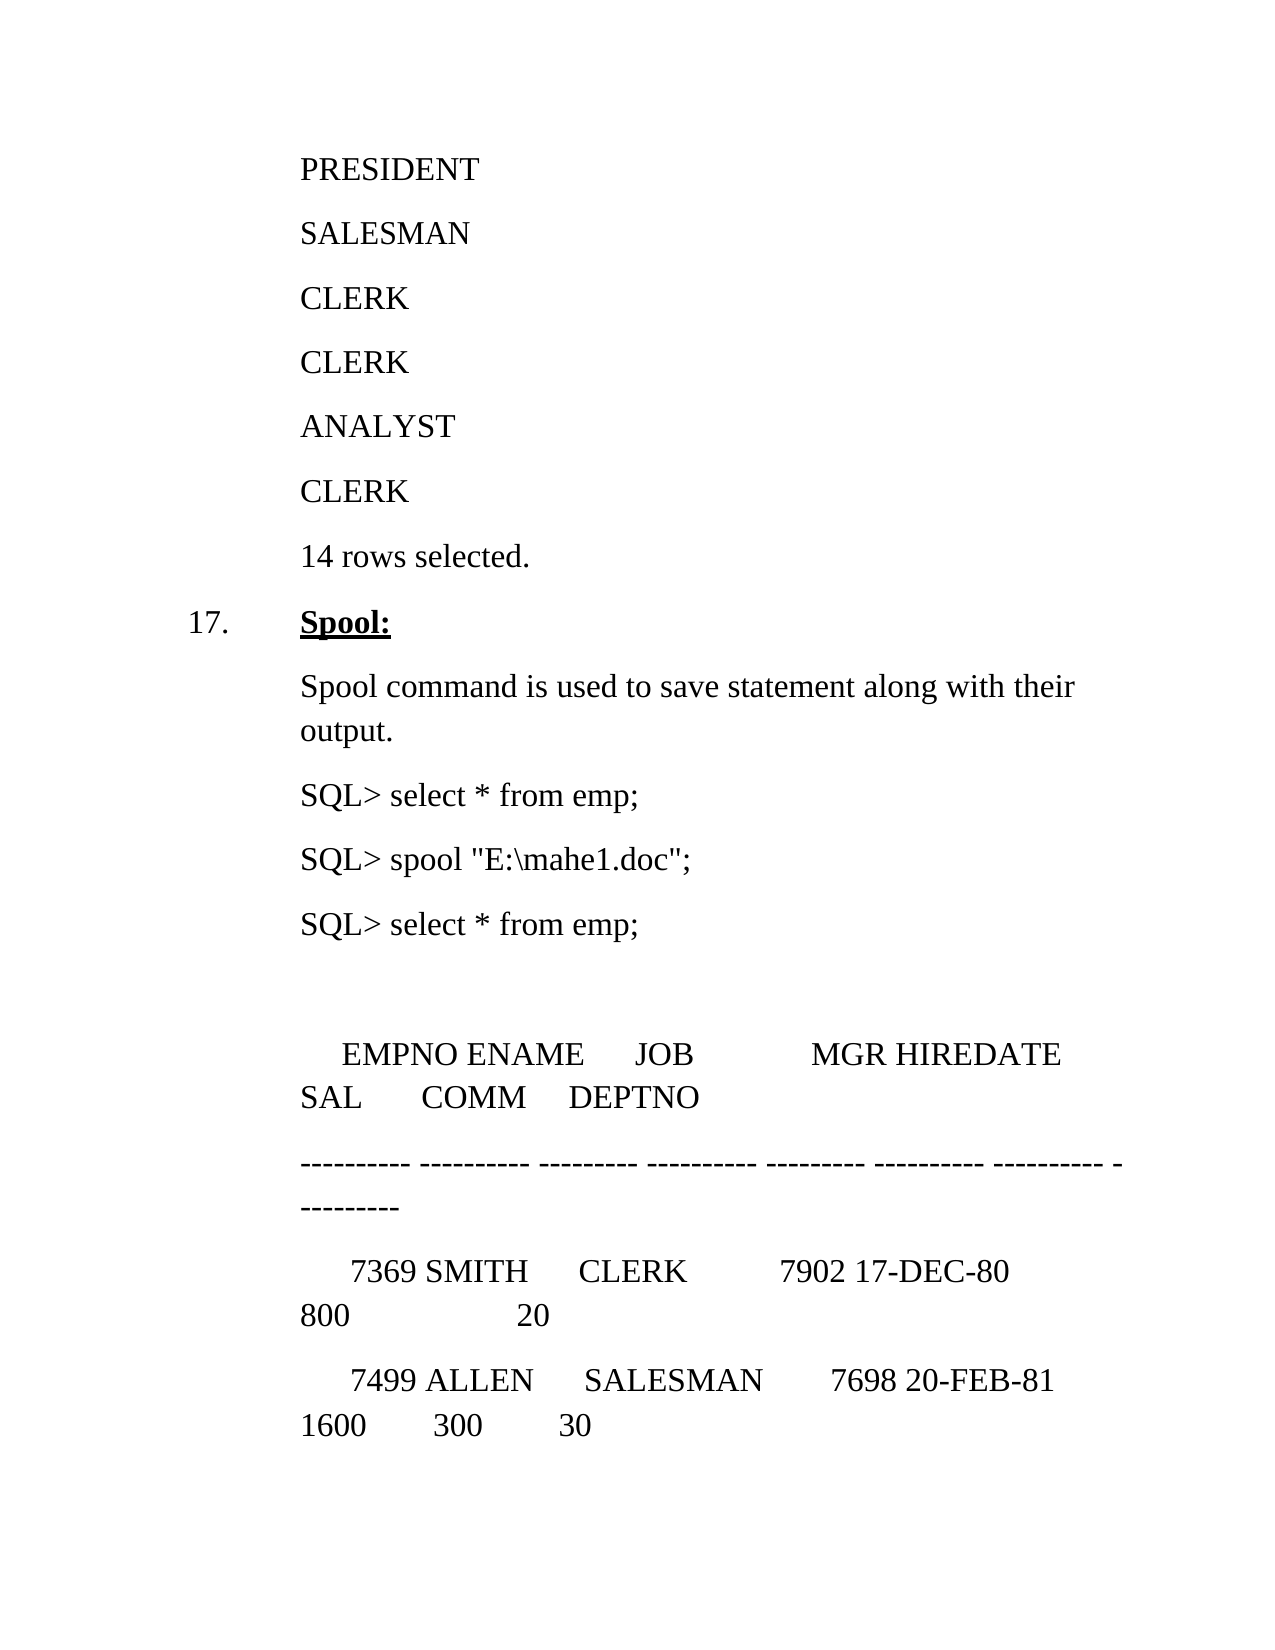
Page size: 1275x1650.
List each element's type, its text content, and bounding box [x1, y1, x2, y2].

text 7369 SMITH CLERK 7902 17-DEC-80 [350, 1252, 1275, 1290]
text ---------- ---------- --------- ---------- --------- ---------- ---------- - [300, 1143, 1275, 1181]
text --------- [300, 1187, 1275, 1225]
text SQL> select * from emp; SQL> spool "E:\mahe1.doc"; SQL> select * from emp; [300, 775, 693, 942]
text PRESIDENT SALESMAN CLERK CLERK ANALYST CLERK [300, 149, 482, 509]
text 800 20 [300, 1296, 1275, 1334]
text Spool command is used to save statement along with their output. [300, 666, 1125, 748]
text EMPNO ENAME JOB MGR HIREDATE SAL COMM DEPTNO [300, 1034, 1062, 1116]
text 1600 300 30 [300, 1405, 1275, 1443]
text 17. Spool: [187, 602, 1275, 640]
text 7499 ALLEN SALESMAN 7698 20-FEB-81 [350, 1361, 1275, 1399]
text 14 rows selected. [300, 536, 1275, 574]
